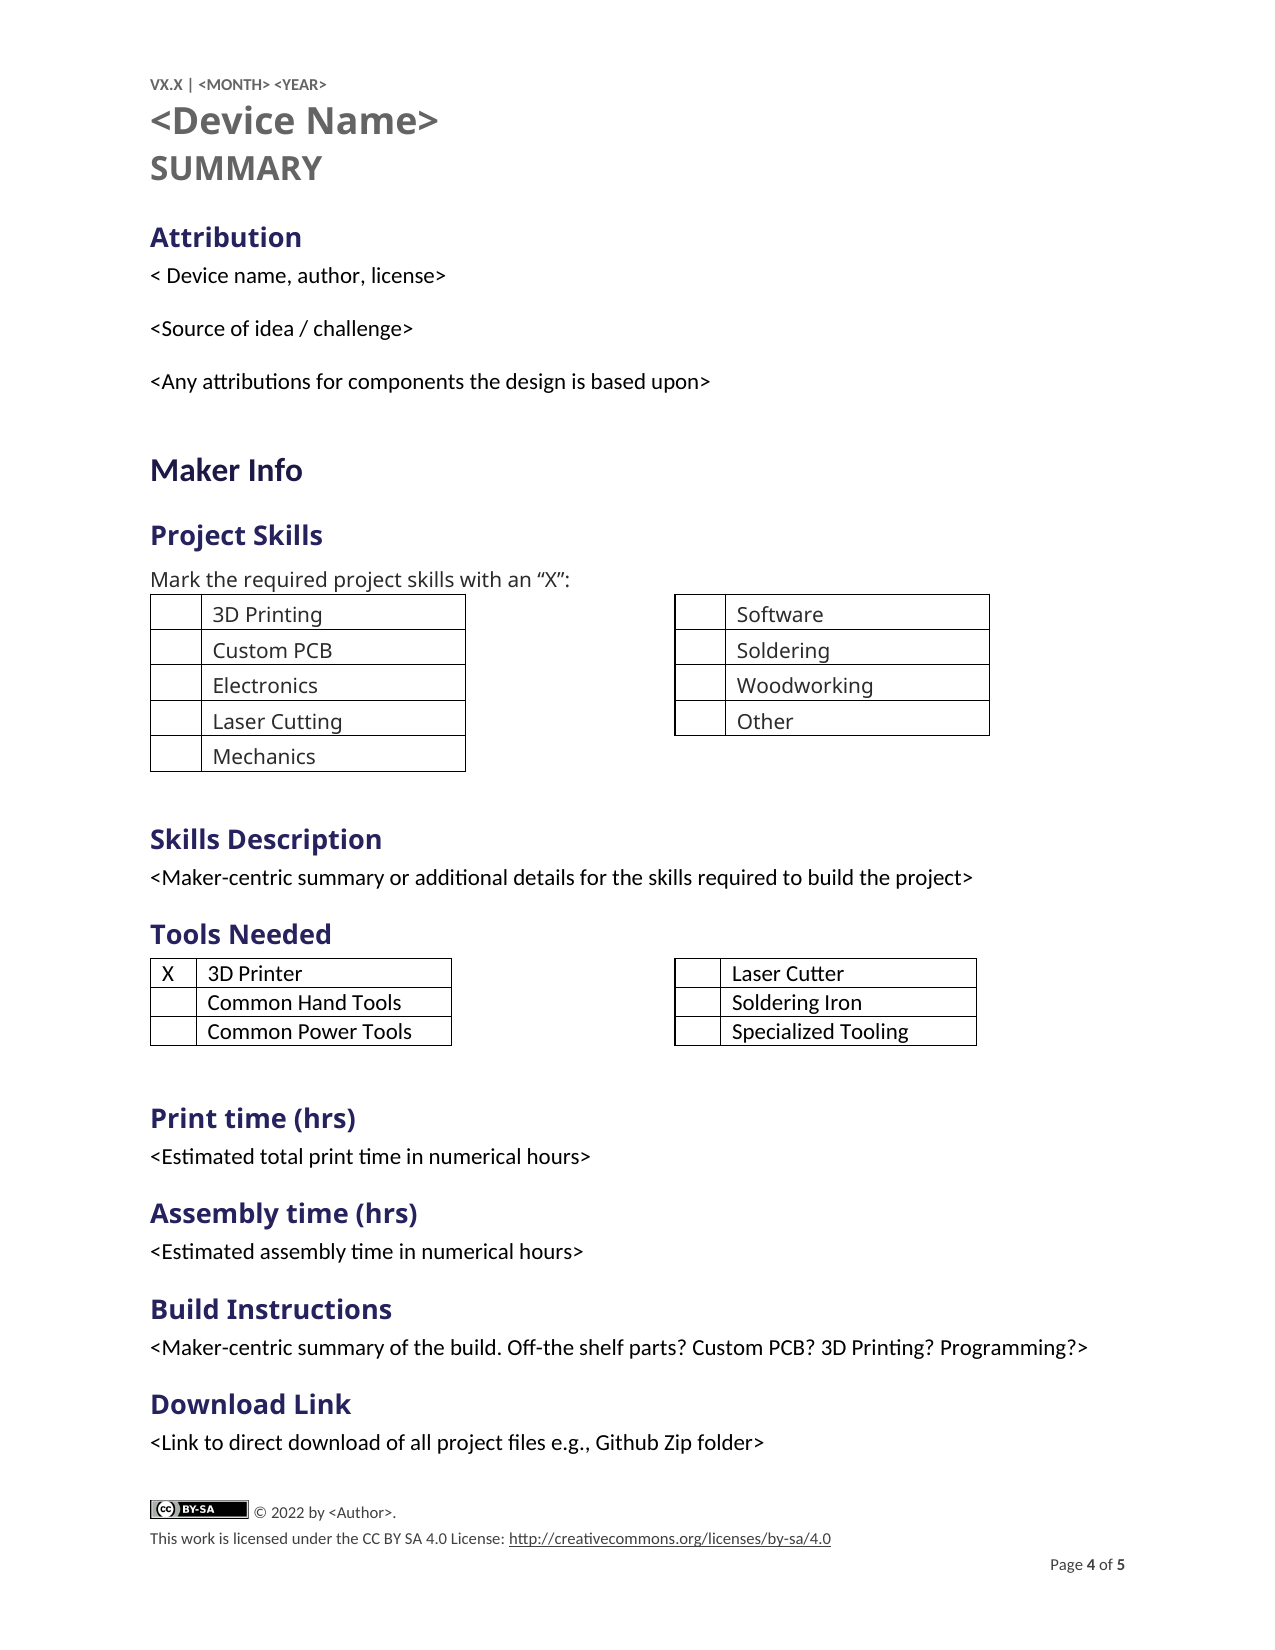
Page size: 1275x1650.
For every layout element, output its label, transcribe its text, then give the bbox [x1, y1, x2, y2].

table_cell [676, 630, 686, 664]
table_cell [676, 701, 686, 735]
subtitle Project Skills [150, 517, 1125, 554]
table_cell [676, 665, 686, 700]
table_cell [151, 630, 162, 664]
table_cell [714, 630, 725, 664]
text < Device name, author, license> [150, 261, 1125, 289]
text <Maker-centric summary or additional details for the skills required to build the project> [150, 863, 1125, 891]
subtitle Skills Description [150, 820, 1125, 857]
text <Estimated assembly time in numerical hours> [150, 1237, 1125, 1265]
subtitle Print time (hrs) [150, 1099, 1125, 1136]
table_header [151, 595, 162, 629]
text Mark the required project skills with an “X”: [150, 559, 1125, 593]
table_header [190, 595, 201, 629]
table_cell Soldering Iron [721, 988, 976, 1016]
text <Source of idea / challenge> [150, 314, 1125, 342]
subtitle Maker Info [150, 449, 1125, 490]
table_cell Common Hand Tools [197, 988, 451, 1016]
table_cell [190, 701, 201, 735]
table_cell [151, 701, 162, 735]
subtitle Build Instructions [150, 1290, 1125, 1327]
text <Maker-centric summary of the build. Off-the shelf parts? Custom PCB? 3D Printing? Programming?> [150, 1333, 1125, 1361]
table_cell [676, 959, 720, 987]
table_cell [151, 1017, 196, 1045]
text <Any attributions for components the design is based upon> [150, 367, 1125, 395]
table_cell [714, 595, 725, 629]
subtitle Attribution [150, 218, 1125, 255]
table_cell [151, 988, 196, 1016]
text <Link to direct download of all project files e.g., Github Zip folder> [150, 1428, 1125, 1456]
picture [150, 1500, 249, 1519]
table_header X [151, 959, 196, 987]
table_cell [714, 665, 725, 700]
table_cell [676, 595, 686, 629]
table_cell Laser Cutter [721, 959, 976, 987]
subtitle Tools Needed [150, 916, 1125, 953]
text <Estimated total print time in numerical hours> [150, 1142, 1125, 1170]
table_header 3D Printer [197, 959, 451, 987]
table_cell [151, 736, 162, 771]
subtitle Download Link [150, 1386, 1125, 1422]
table_cell [676, 988, 720, 1016]
table_cell [151, 665, 162, 700]
table_cell Common Power Tools [197, 1017, 451, 1045]
table_cell [190, 665, 201, 700]
table_cell [676, 1017, 720, 1045]
subtitle Assembly time (hrs) [150, 1195, 1125, 1232]
table_cell [190, 630, 201, 664]
table_cell [714, 701, 725, 735]
table_cell [190, 736, 201, 771]
table_cell Specialized Tooling [721, 1017, 976, 1045]
